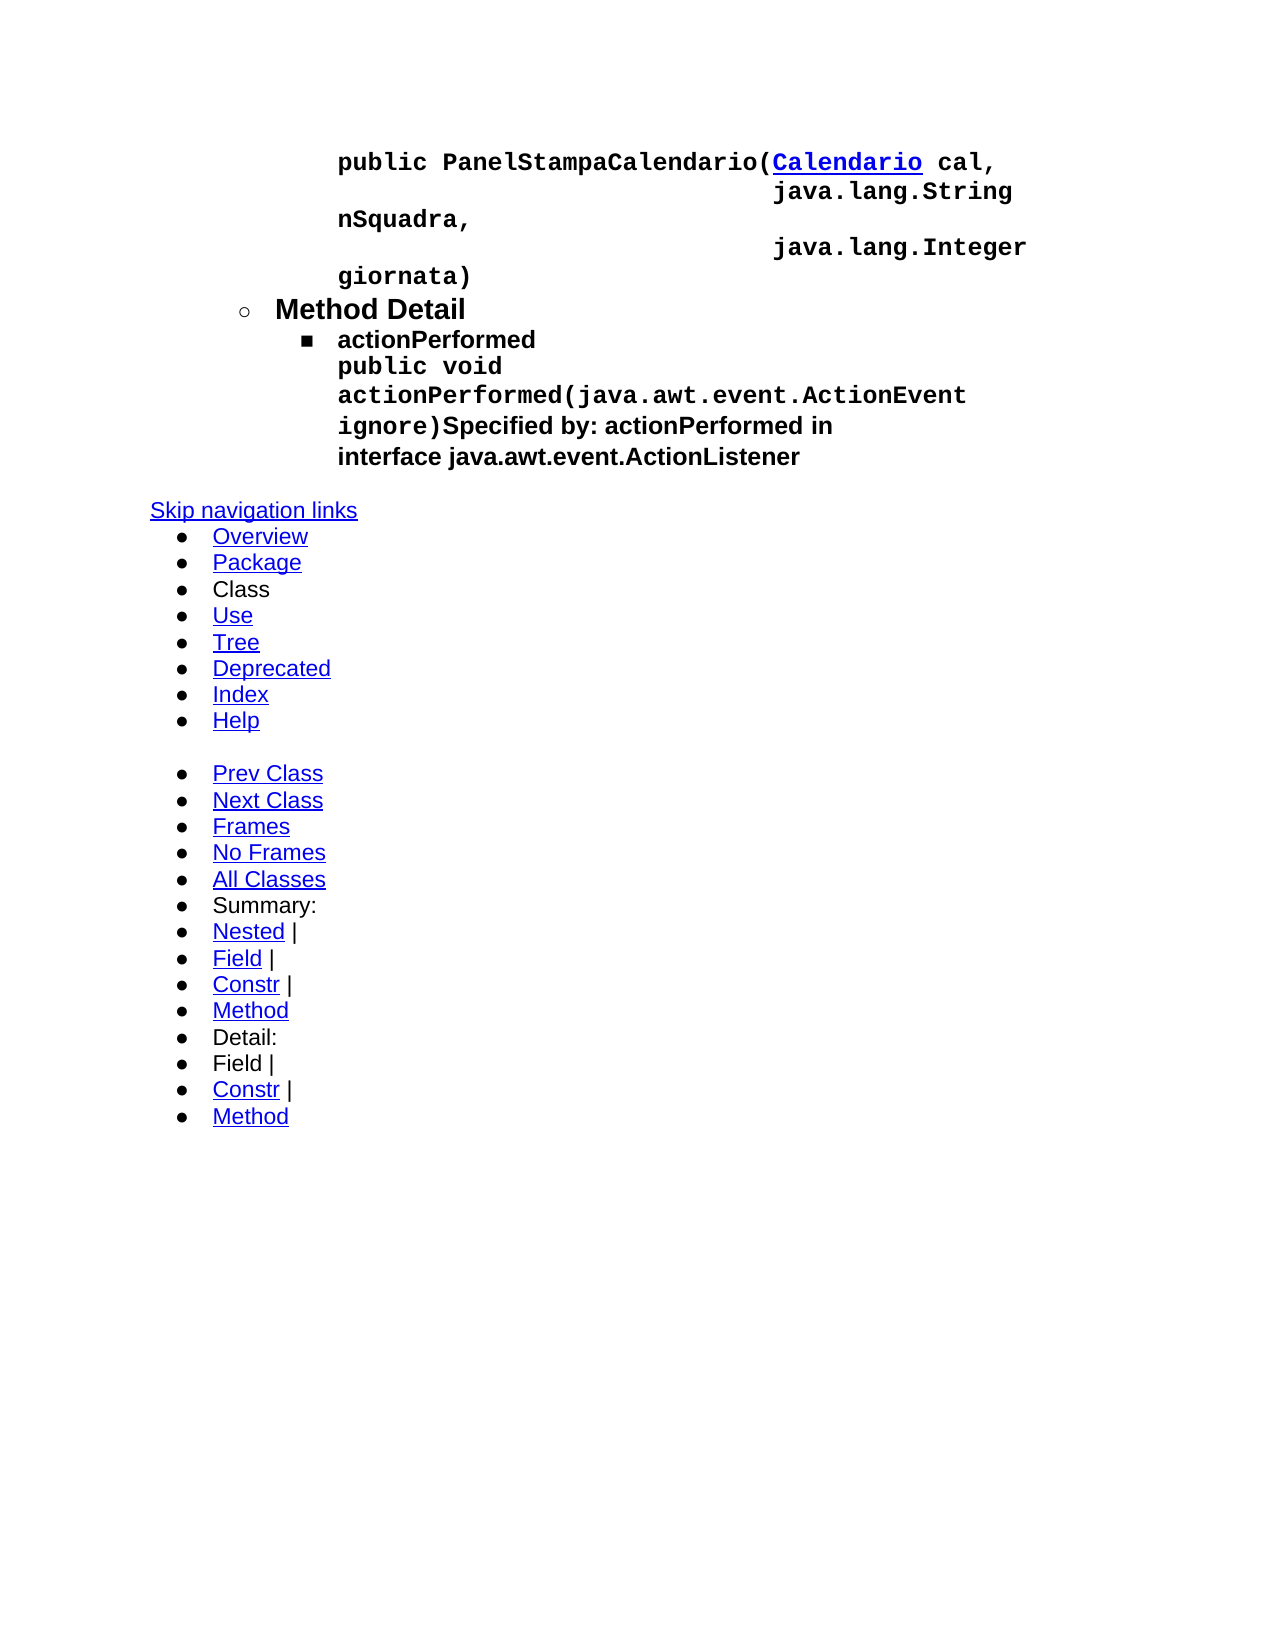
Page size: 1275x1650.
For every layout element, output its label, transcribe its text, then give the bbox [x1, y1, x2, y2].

list Field | [175, 1050, 1125, 1076]
text Skip navigation links [150, 497, 1125, 523]
list Next Class [175, 787, 1125, 813]
list Tree [175, 628, 1125, 655]
list Nested | [175, 918, 1125, 945]
list Method [175, 1103, 1125, 1129]
list Detail: [175, 1024, 1125, 1050]
list Constr | [175, 971, 1125, 997]
list Class [175, 576, 1125, 602]
list Use [175, 602, 1125, 628]
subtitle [300, 150, 1125, 292]
list Package [175, 549, 1125, 576]
list Help [175, 707, 1125, 734]
list Frames [175, 813, 1125, 839]
list All Classes [175, 866, 1125, 892]
list Field | [175, 945, 1125, 971]
list Prev Class [175, 760, 1125, 787]
list Method [175, 997, 1125, 1024]
list Overview [175, 523, 1125, 549]
list Index [175, 681, 1125, 707]
list Constr | [175, 1076, 1125, 1103]
subtitle actionPerformed public void actionPerformed(java.awt.event.ActionEvent ignore)Specified by: actionPerformed in interface java.awt.event.ActionListener [300, 325, 1125, 470]
list No Frames [175, 839, 1125, 866]
subtitle Method Detail [237, 292, 1125, 325]
list Deprecated [175, 655, 1125, 681]
list Summary: [175, 892, 1125, 918]
